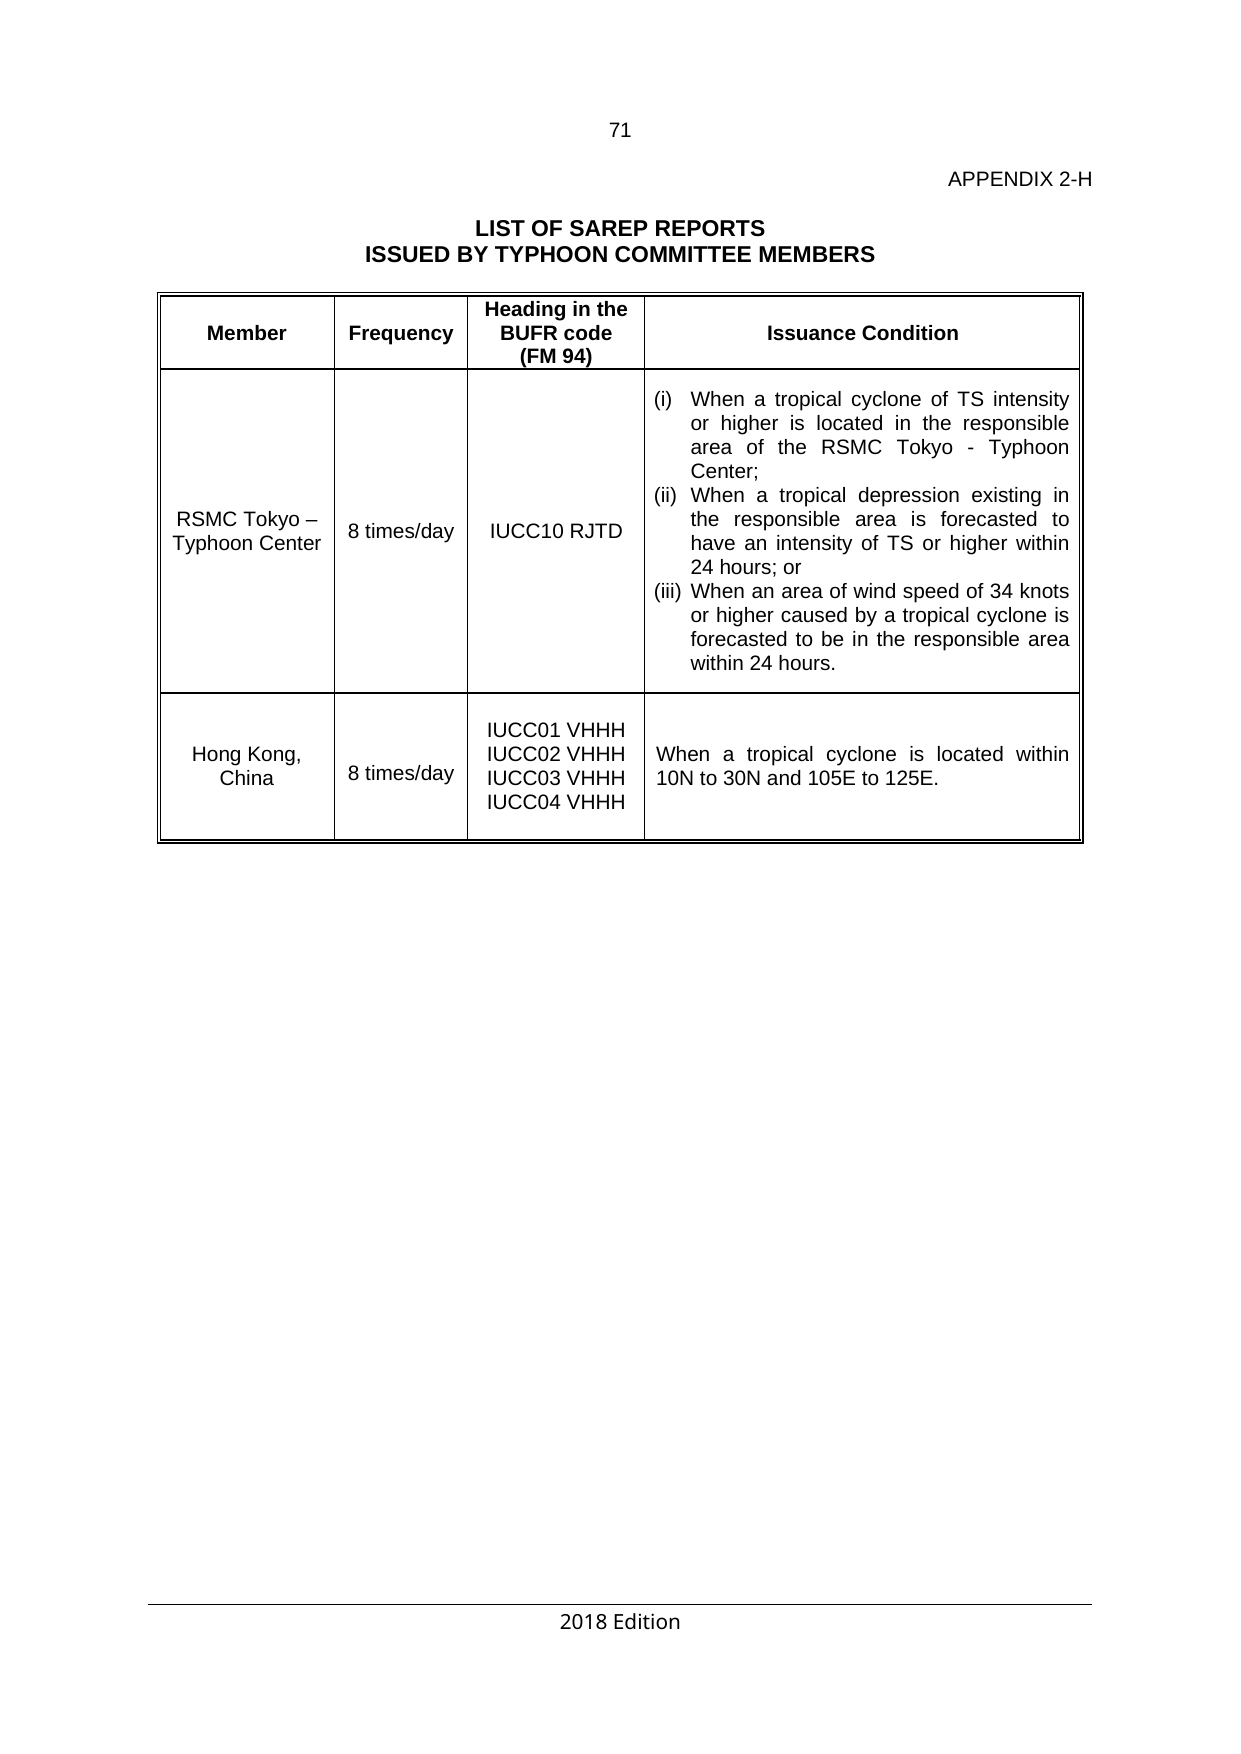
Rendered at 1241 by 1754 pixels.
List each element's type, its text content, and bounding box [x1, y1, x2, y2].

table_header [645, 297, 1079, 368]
text LIST OF SAREP REPORTS [148, 215, 1092, 241]
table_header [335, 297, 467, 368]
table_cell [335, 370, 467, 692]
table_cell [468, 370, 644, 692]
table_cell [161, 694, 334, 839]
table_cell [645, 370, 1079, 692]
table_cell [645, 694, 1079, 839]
text ISSUED BY TYPHOON COMMITTEE MEMBERS [148, 241, 1092, 268]
subtitle APPENDIX 2-H [148, 167, 1092, 191]
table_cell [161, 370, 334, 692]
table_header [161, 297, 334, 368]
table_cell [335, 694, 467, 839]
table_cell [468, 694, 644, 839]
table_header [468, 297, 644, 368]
